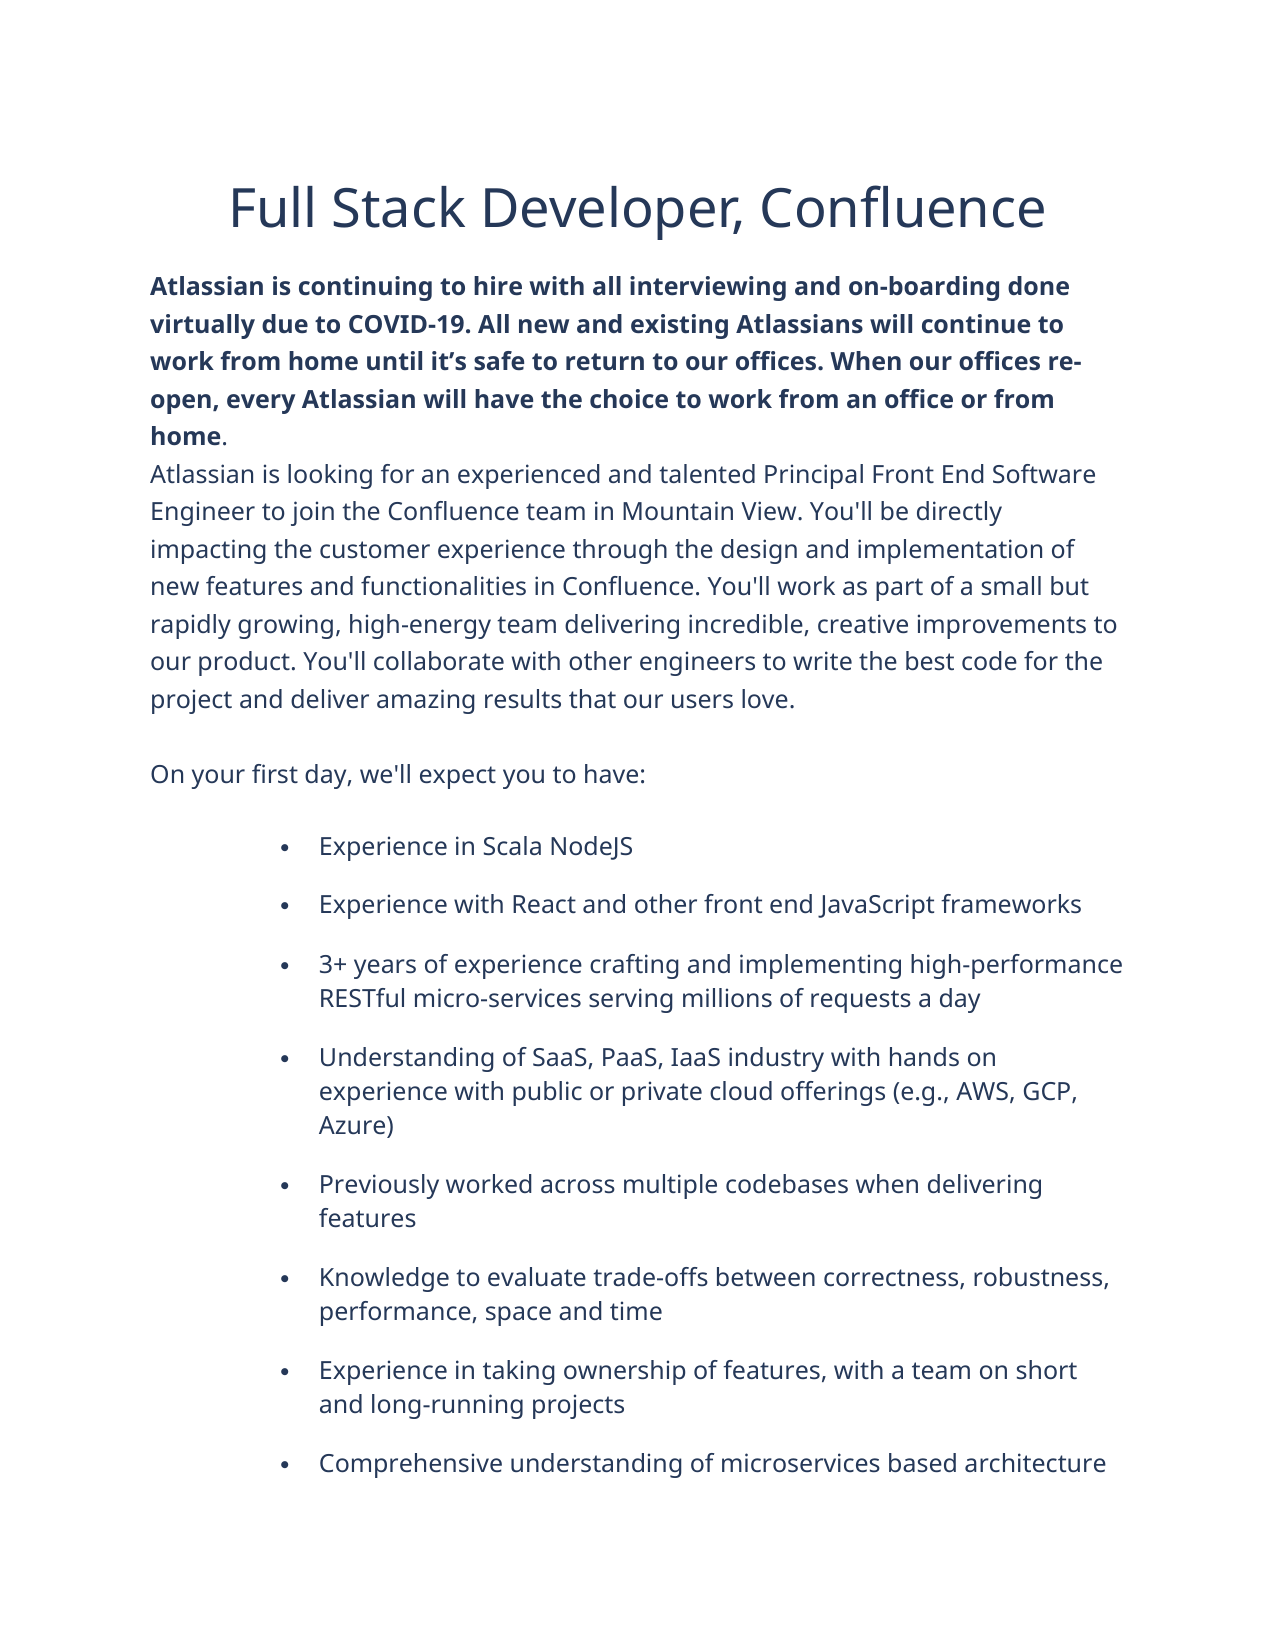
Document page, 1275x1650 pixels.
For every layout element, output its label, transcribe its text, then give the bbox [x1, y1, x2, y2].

list 3+ years of experience crafting and implementing high-performance RESTful micro-services serving millions of requests a day [281, 946, 1125, 1014]
list Comprehensive understanding of microservices based architecture [281, 1446, 1125, 1480]
list Knowledge to evaluate trade-offs between correctness, robustness, performance, space and time [281, 1260, 1125, 1328]
list Experience with React and other front end JavaScript frameworks [281, 887, 1125, 921]
list Understanding of SaaS, PaaS, IaaS industry with hands on experience with public or private cloud offerings (e.g., AWS, GCP, Azure) [281, 1039, 1125, 1142]
list Experience in Scala NodeJS [281, 828, 1125, 862]
list Experience in taking ownership of features, with a team on short and long-running projects [281, 1353, 1125, 1421]
list Previously worked across multiple codebases when delivering features [281, 1167, 1125, 1235]
text Atlassian is continuing to hire with all interviewing and on-boarding done virtually due to COVID-19. All new and existing Atlassians will continue to work from home until it’s safe to return to our offices. When our offices re-open, every Atlassian will have the choice to work from an office or from home. [150, 266, 1125, 453]
text Full Stack Developer, Confluence [150, 150, 1125, 244]
text On your first day, we'll expect you to have: [150, 753, 1125, 791]
text Atlassian is looking for an experienced and talented Principal Front End Software Engineer to join the Confluence team in Mountain View. You'll be directly impacting the customer experience through the design and implementation of new features and functionalities in Confluence. You'll work as part of a small but rapidly growing, high-energy team delivering incredible, creative improvements to our product. You'll collaborate with other engineers to write the best code for the project and deliver amazing results that our users love. [150, 453, 1125, 716]
